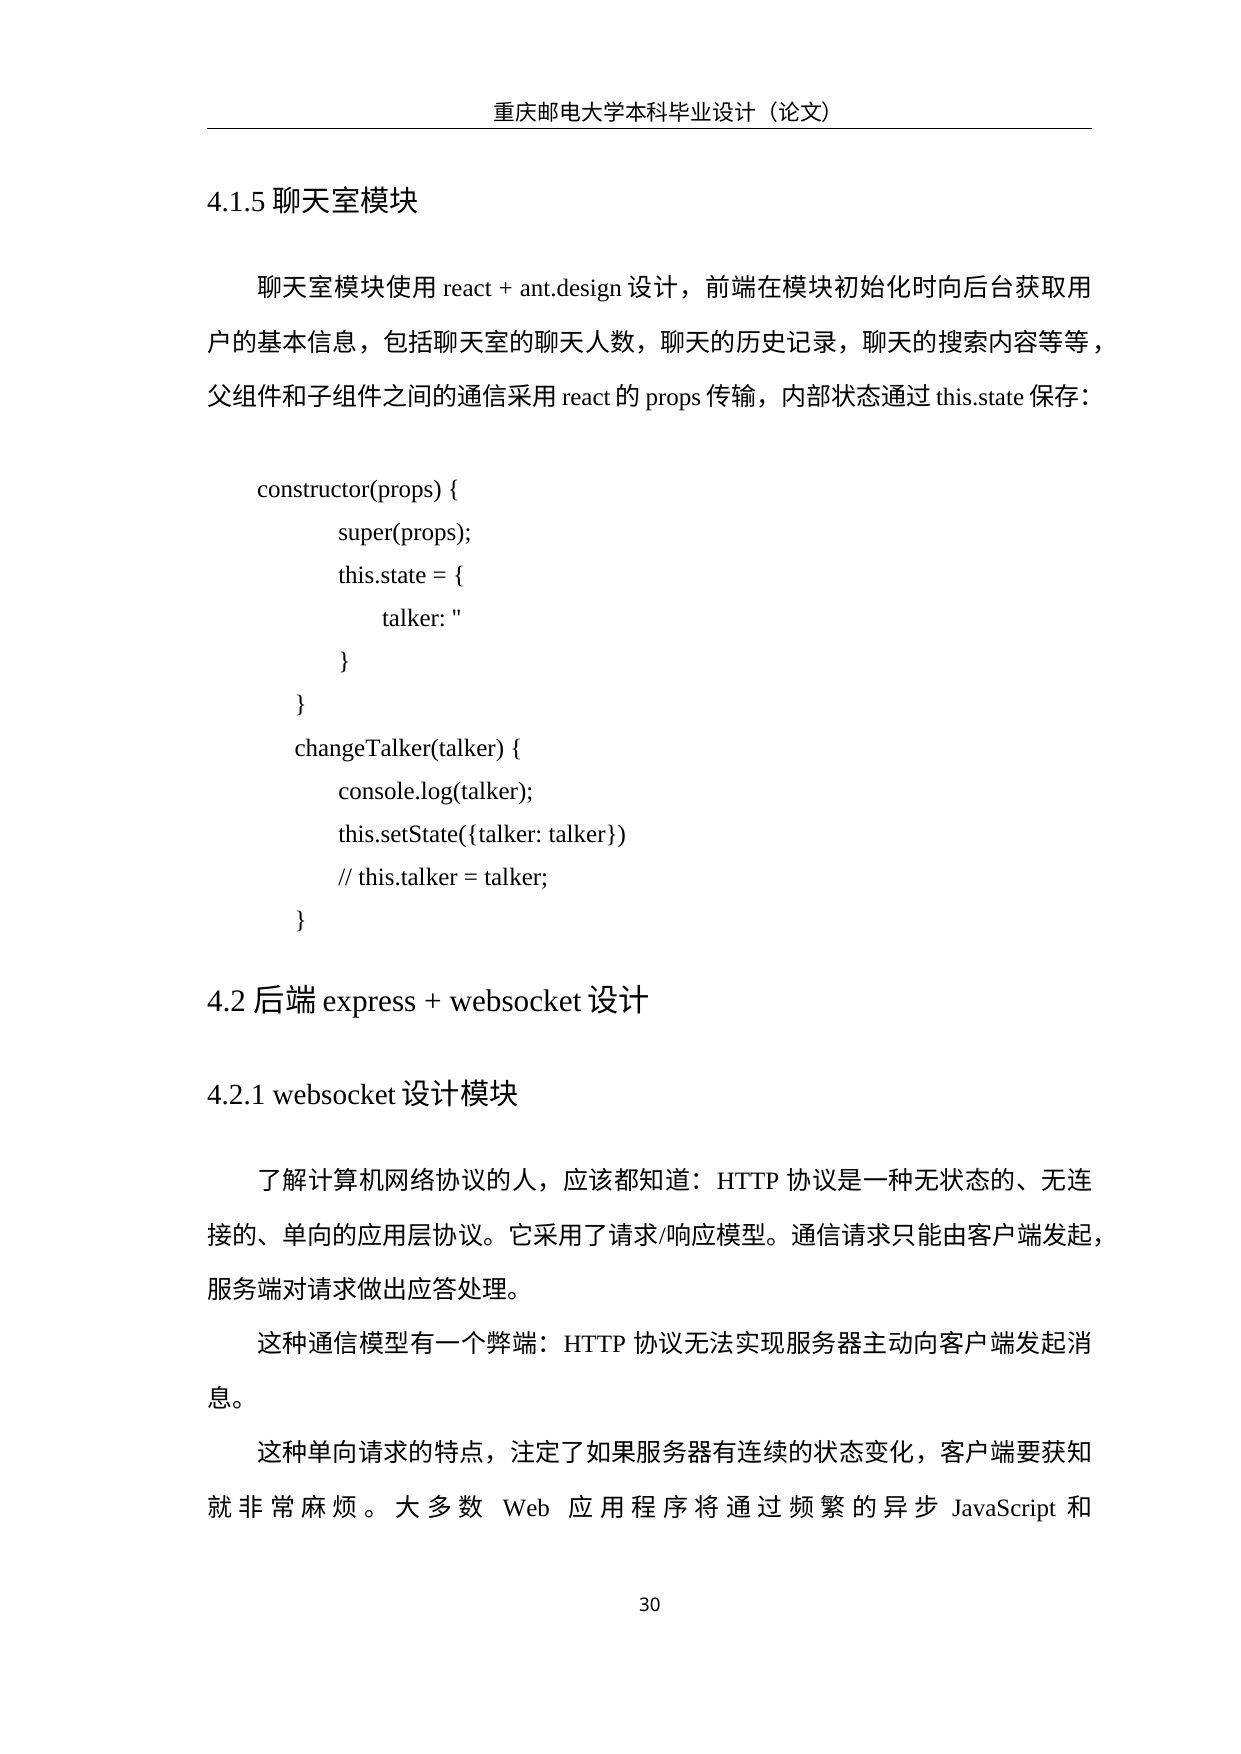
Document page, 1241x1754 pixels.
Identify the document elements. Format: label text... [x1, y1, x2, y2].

text talker: '' [207, 603, 1092, 632]
text super(props); [207, 517, 1092, 546]
text } [207, 689, 1092, 718]
text 了解计算机网络协议的人，应该都知道：HTTP 协议是一种无状态的、无连接的、单向的应用层协议。它采用了请求/响应模型。通信请求只能由客户端发起，服务端对请求做出应答处理。 [207, 1161, 1092, 1306]
text constructor(props) { [207, 474, 1092, 503]
subtitle 4.2 后端express + websocket设计 [207, 975, 1092, 1021]
text this.state = { [207, 560, 1092, 589]
text changeTalker(talker) { [207, 733, 1092, 761]
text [207, 1433, 1092, 1523]
subtitle 4.1.5 聊天室模块 [207, 177, 1092, 219]
subtitle 4.2.1 websocket设计模块 [207, 1070, 1092, 1113]
text console.log(talker); [207, 776, 1092, 804]
text 聊天室模块使用react + ant.design设计，前端在模块初始化时向后台获取用户的基本信息，包括聊天室的聊天人数，聊天的历史记录，聊天的搜索内容等等，父组件和子组件之间的通信采用react的props传输，内部状态通过this.state保存： [207, 268, 1092, 413]
text // this.talker = talker; [207, 862, 1092, 891]
text } [207, 646, 1092, 675]
text this.setState({talker: talker}) [207, 819, 1092, 848]
text } [207, 905, 1092, 934]
text 这种通信模型有一个弊端：HTTP 协议无法实现服务器主动向客户端发起消息。 [207, 1324, 1092, 1414]
